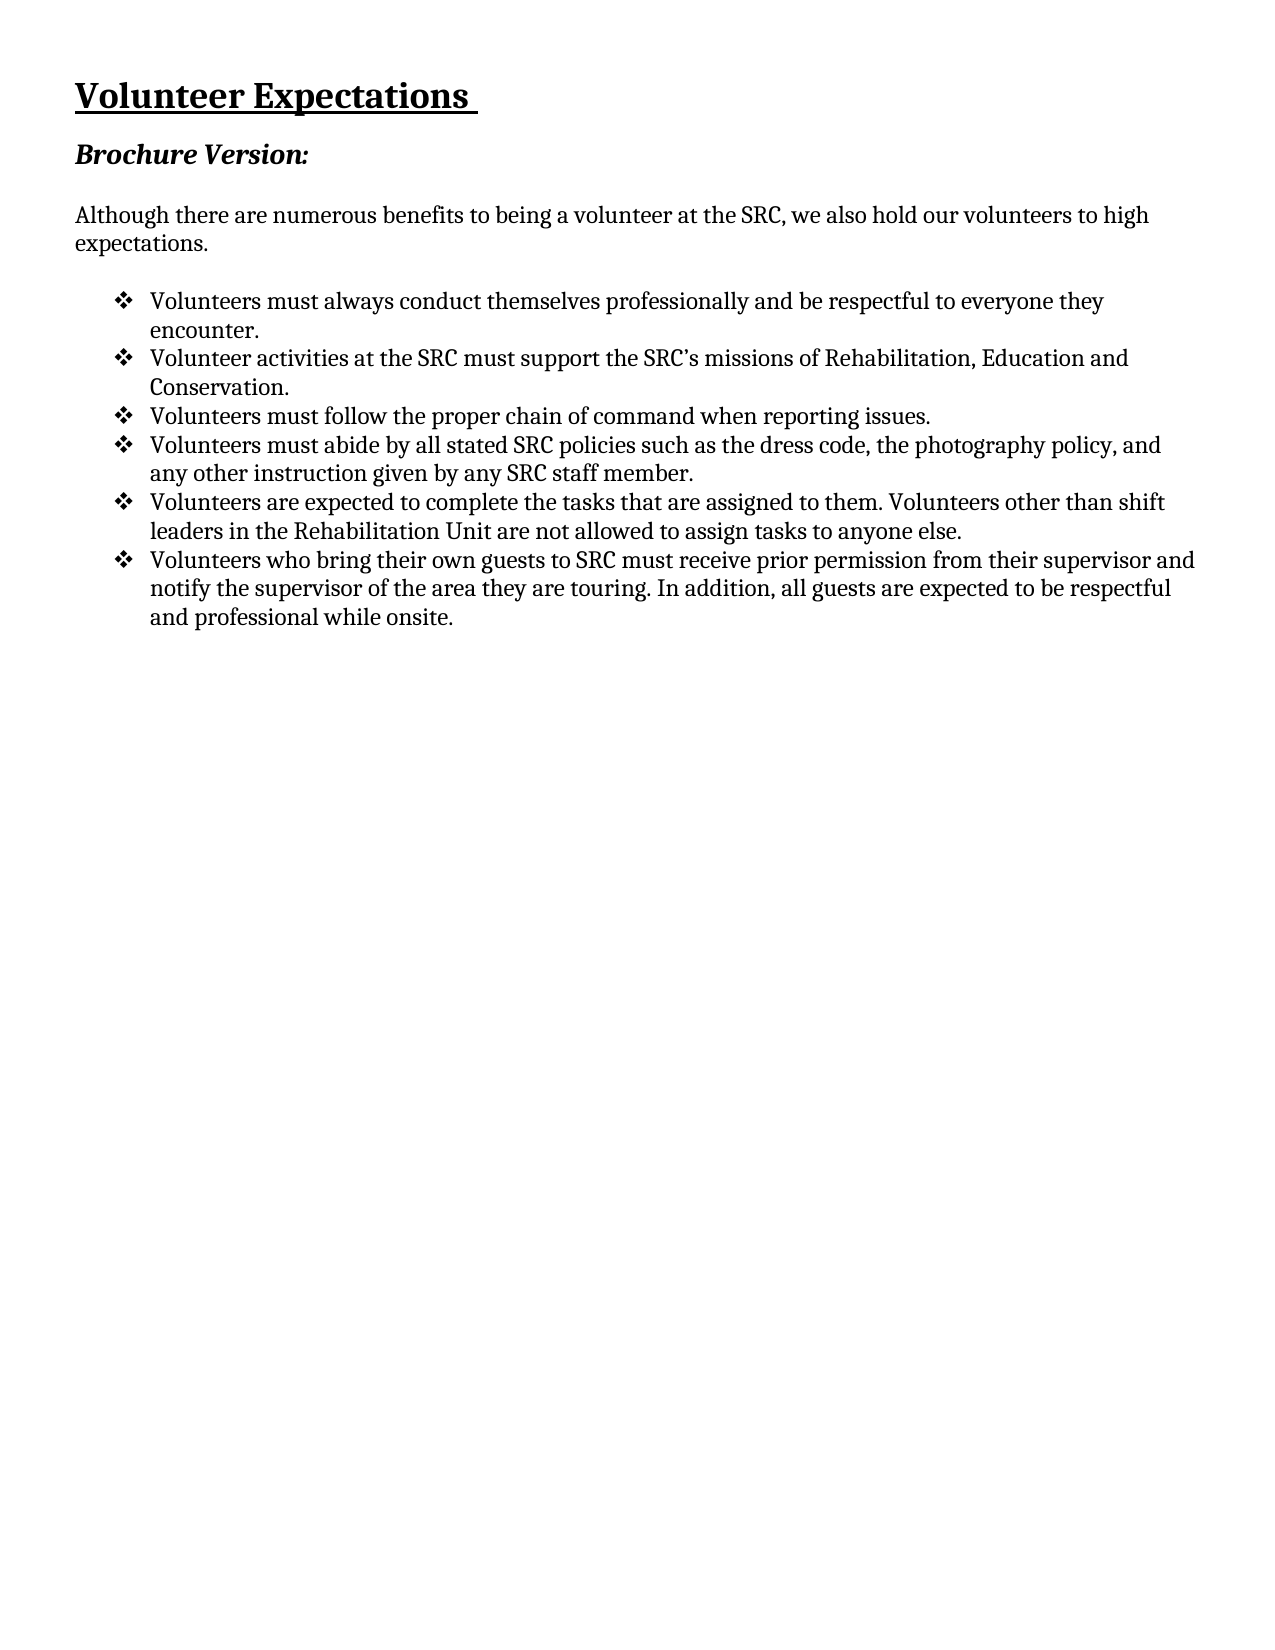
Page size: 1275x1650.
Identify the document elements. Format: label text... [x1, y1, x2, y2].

text Although there are numerous benefits to being a volunteer at the SRC, we also hold our volunteers to high expectations. [75, 201, 1200, 258]
text Brochure Version: [75, 138, 1200, 172]
list Volunteers must follow the proper chain of command when reporting issues. [112, 402, 1200, 431]
list Volunteers must abide by all stated SRC policies such as the dress code, the photography policy, and any other instruction given by any SRC staff member. [112, 431, 1200, 488]
list Volunteers are expected to complete the tasks that are assigned to them. Volunteers other than shift leaders in the Rehabilitation Unit are not allowed to assign tasks to anyone else. [112, 488, 1200, 546]
text Volunteer Expectations [75, 75, 1200, 118]
list Volunteers must always conduct themselves professionally and be respectful to everyone they encounter. [112, 287, 1200, 344]
list Volunteer activities at the SRC must support the SRC’s missions of Rehabilitation, Education and Conservation. [112, 344, 1200, 402]
list Volunteers who bring their own guests to SRC must receive prior permission from their supervisor and notify the supervisor of the area they are touring. In addition, all guests are expected to be respectful and professional while onsite. [112, 546, 1200, 632]
